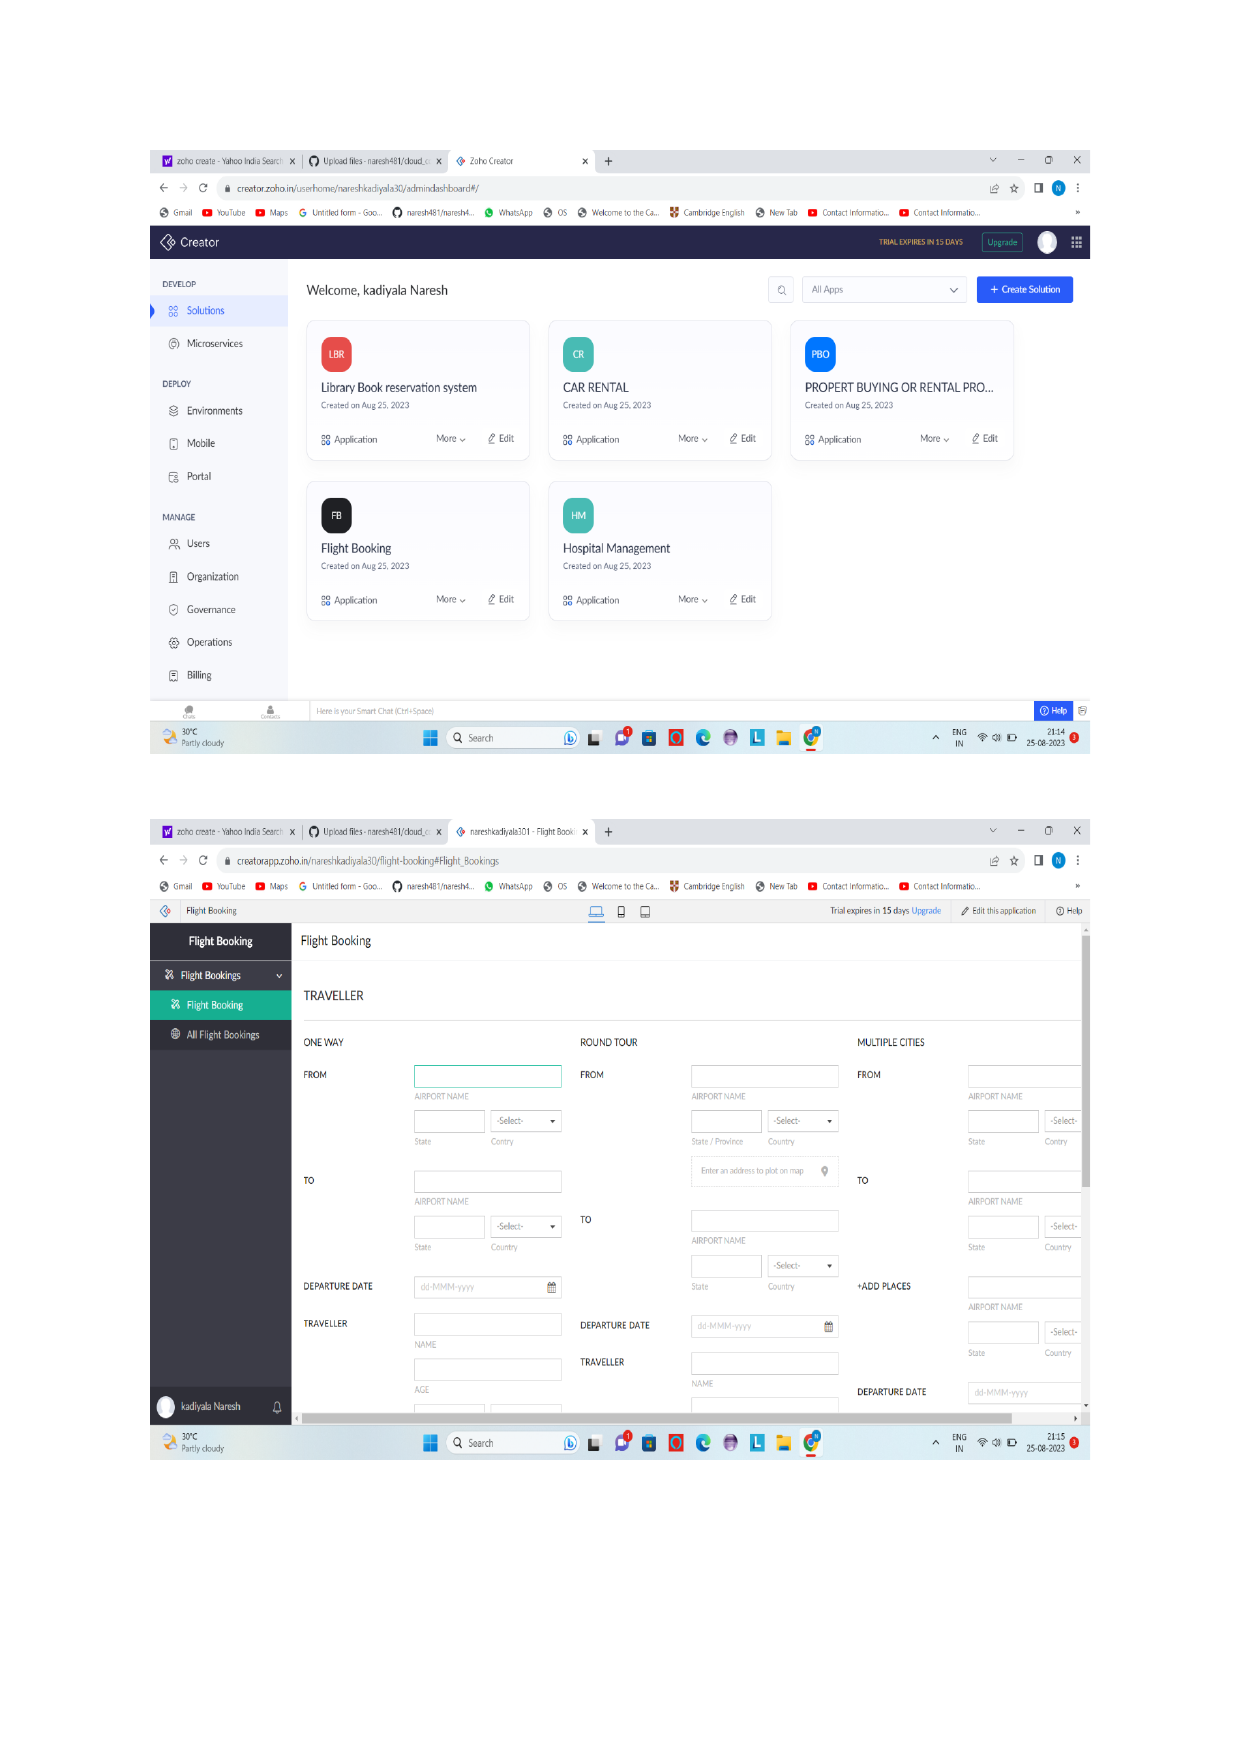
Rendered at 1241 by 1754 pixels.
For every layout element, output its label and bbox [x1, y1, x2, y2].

picture [150, 819, 1091, 1460]
picture [150, 150, 1091, 754]
